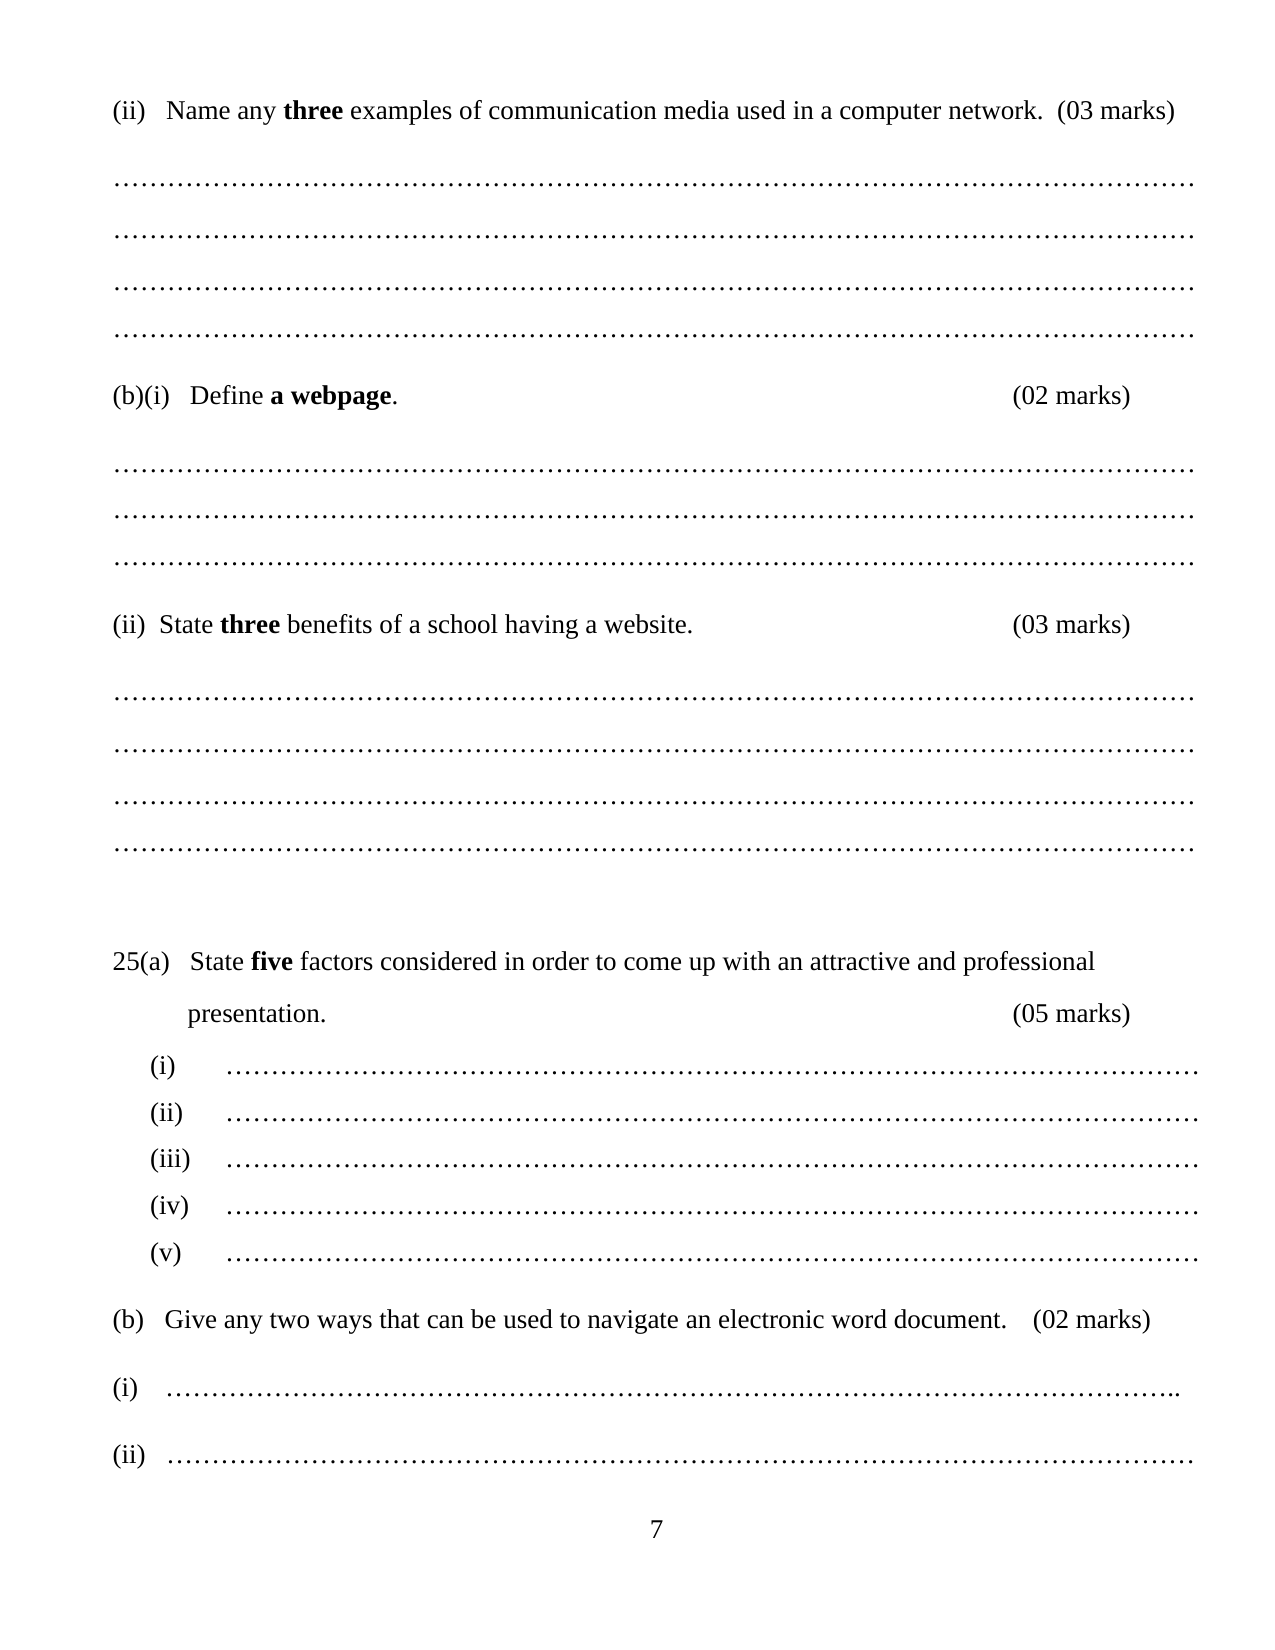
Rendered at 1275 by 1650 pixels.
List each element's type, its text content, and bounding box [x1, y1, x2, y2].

text ………………………………………………………………………………………………………… [112, 727, 1200, 758]
text presentation. (05 marks) [112, 997, 1200, 1028]
list ……………………………………………………………………………………………… [150, 1096, 1200, 1127]
list ……………………………………………………………………………………………… [150, 1049, 1200, 1080]
text (b)(i) Define a webpage. (02 marks) [112, 379, 1200, 411]
text ………………………………………………………………………………………………………… [112, 161, 1200, 192]
text (ii) …………………………………………………………………………………………………… [112, 1438, 1200, 1469]
list ……………………………………………………………………………………………… [150, 1236, 1200, 1267]
list ……………………………………………………………………………………………… [150, 1143, 1200, 1174]
text …………………………………………………………………………………………………………………………………………………………………………………………………………………… [112, 265, 1200, 343]
text ………………………………………………………………………………………………………… [112, 213, 1200, 244]
text (i) ………………………………………………………………………………………………….. [112, 1371, 1200, 1402]
text 25(a) State five factors considered in order to come up with an attractive and professional [112, 945, 1200, 976]
text (b) Give any two ways that can be used to navigate an electronic word document. (02 marks) [112, 1303, 1200, 1334]
list ……………………………………………………………………………………………… [150, 1189, 1200, 1220]
text ………………………………………………………………………………………………………… [112, 675, 1200, 706]
text …………………………………………………………………………………………………………………………………………………………………………………………………………………… [112, 779, 1200, 857]
text (ii) State three benefits of a school having a website. (03 marks) [112, 608, 1200, 639]
text (ii) Name any three examples of communication media used in a computer network. (03 marks) [112, 94, 1200, 125]
text ……………………………………………………………………………………………………………………………………………………………………………………………………………………………………………………………………………………………………………………………… [112, 447, 1200, 571]
